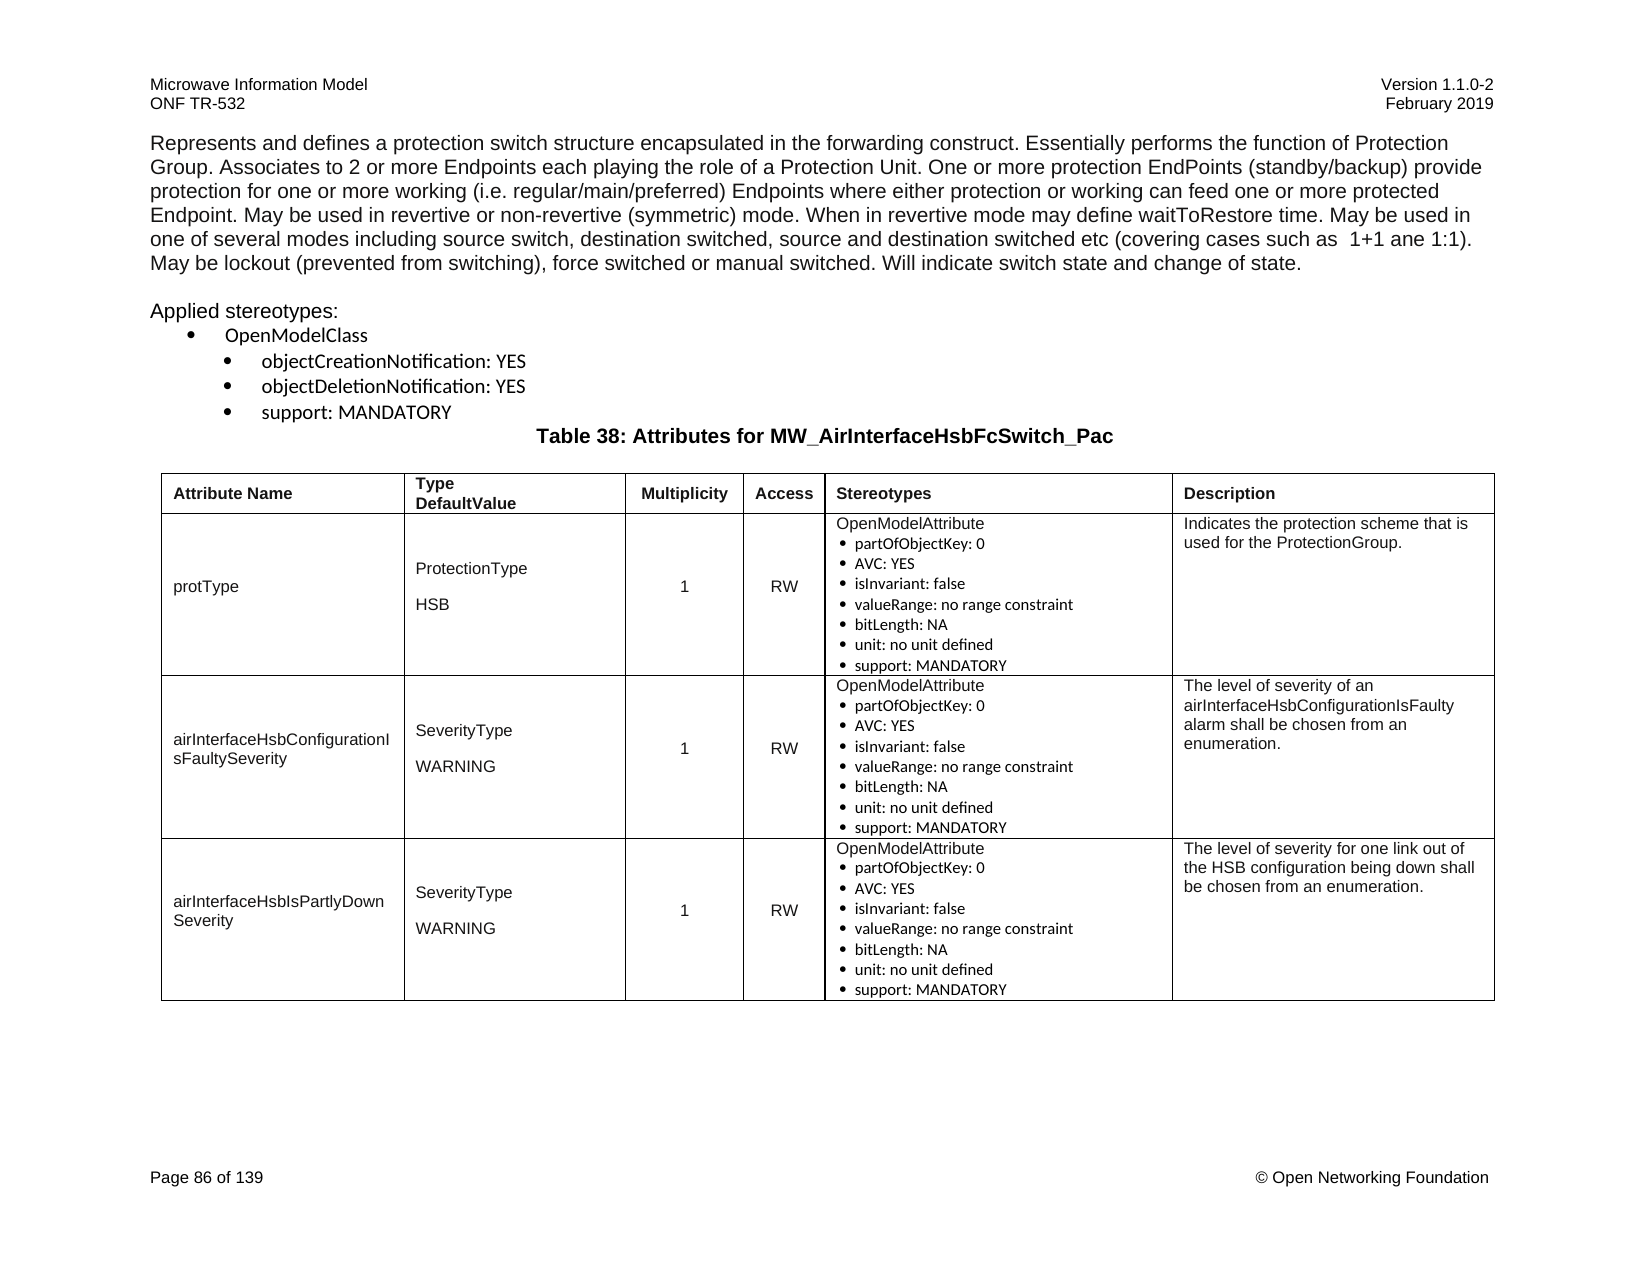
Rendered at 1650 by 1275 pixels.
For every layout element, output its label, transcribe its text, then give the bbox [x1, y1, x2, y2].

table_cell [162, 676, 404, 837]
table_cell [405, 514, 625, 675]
list objectDeletionNotification: YES [224, 373, 1500, 399]
list objectCreationNotification: YES [224, 348, 1500, 373]
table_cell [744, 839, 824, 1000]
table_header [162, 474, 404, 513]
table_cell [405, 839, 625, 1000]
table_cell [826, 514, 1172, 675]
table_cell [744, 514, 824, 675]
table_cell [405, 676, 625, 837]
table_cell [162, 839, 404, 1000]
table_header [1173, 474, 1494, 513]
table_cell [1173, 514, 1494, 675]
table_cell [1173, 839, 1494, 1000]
text Represents and defines a protection switch structure encapsulated in the forwarding construct. Essentially performs the function of Protection Group. Associates to 2 or more Endpoints each playing the role of a Protection Unit. One or more protection EndPoints (standby/backup) provide protection for one or more working (i.e. regular/main/preferred) Endpoints where either protection or working can feed one or more protected Endpoint. May be used in revertive or non-revertive (symmetric) mode. When in revertive mode may define waitToRestore time. May be used in one of several modes including source switch, destination switched, source and destination switched etc (covering cases such as 1+1 ane 1:1). May be lockout (prevented from switching), force switched or manual switched. Will indicate switch state and change of state. [150, 131, 1500, 275]
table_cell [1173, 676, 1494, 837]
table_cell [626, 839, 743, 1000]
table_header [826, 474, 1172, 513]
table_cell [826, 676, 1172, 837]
list support: MANDATORY [224, 399, 1500, 424]
text Table 38: Attributes for MW_AirInterfaceHsbFcSwitch_Pac [150, 424, 1500, 448]
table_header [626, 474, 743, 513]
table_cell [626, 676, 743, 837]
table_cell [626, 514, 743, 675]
list OpenModelClass [187, 323, 1500, 348]
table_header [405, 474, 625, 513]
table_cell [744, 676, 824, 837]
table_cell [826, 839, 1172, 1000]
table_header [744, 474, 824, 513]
text Applied stereotypes: [150, 299, 1500, 323]
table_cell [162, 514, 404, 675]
